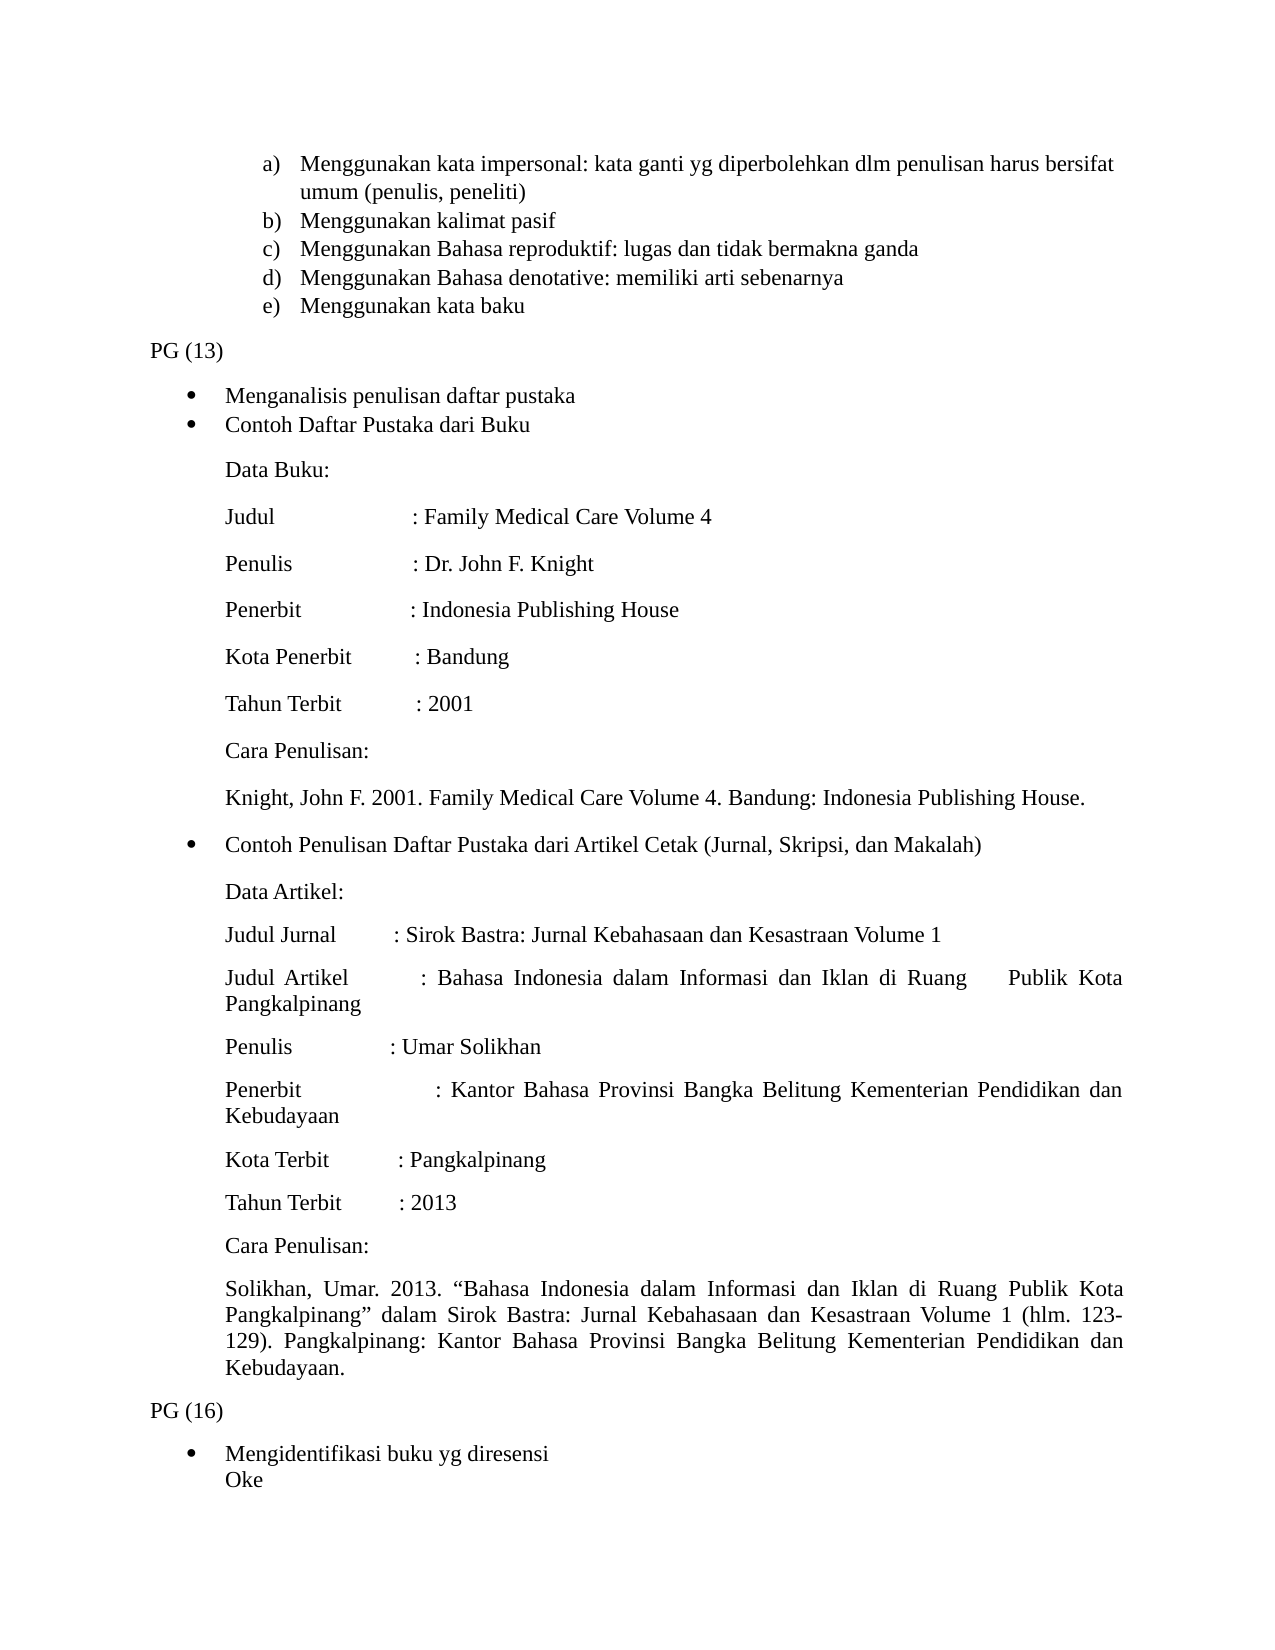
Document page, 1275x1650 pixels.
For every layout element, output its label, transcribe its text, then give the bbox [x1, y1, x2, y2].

list Menganalisis penulisan daftar pustaka [187, 382, 1125, 409]
list Oke [225, 1466, 1125, 1492]
text Tahun Terbit : 2013 [225, 1189, 1125, 1215]
text PG (16) [150, 1397, 1125, 1423]
text Penulis : Dr. John F. Knight [187, 550, 1125, 576]
list Menggunakan kata baku [262, 292, 1125, 318]
text Solikhan, Umar. 2013. “Bahasa Indonesia dalam Informasi dan Iklan di Ruang Publik Kota Pangkalpinang” dalam Sirok Bastra: Jurnal Kebahasaan dan Kesastraan Volume 1 (hlm. 123-129). Pangkalpinang: Kantor Bahasa Provinsi Bangka Belitung Kementerian Pendidikan dan Kebudayaan. [225, 1275, 1125, 1380]
text Judul Artikel : Bahasa Indonesia dalam Informasi dan Iklan di Ruang Publik Kota Pangkalpinang [225, 964, 1125, 1017]
text Tahun Terbit : 2001 [187, 690, 1125, 717]
list Contoh Penulisan Daftar Pustaka dari Artikel Cetak (Jurnal, Skripsi, dan Makalah) [187, 831, 1125, 857]
list Contoh Daftar Pustaka dari Buku [187, 411, 1125, 437]
text Judul : Family Medical Care Volume 4 [187, 503, 1125, 529]
list Menggunakan Bahasa reproduktif: lugas dan tidak bermakna ganda [262, 235, 1125, 262]
text Kota Terbit : Pangkalpinang [225, 1146, 1125, 1172]
text Penerbit : Kantor Bahasa Provinsi Bangka Belitung Kementerian Pendidikan dan Kebudayaan [225, 1076, 1125, 1129]
text Data Artikel: [225, 878, 1125, 904]
text Data Buku: [187, 456, 1125, 482]
text PG (13) [150, 337, 1125, 364]
text Cara Penulisan: [150, 1232, 1125, 1258]
list Menggunakan kata impersonal: kata ganti yg diperbolehkan dlm penulisan harus bersifat umum (penulis, peneliti) [262, 150, 1125, 205]
text Knight, John F. 2001. Family Medical Care Volume 4. Bandung: Indonesia Publishing House. [187, 784, 1125, 810]
text Penerbit : Indonesia Publishing House [187, 597, 1125, 623]
text Judul Jurnal : Sirok Bastra: Jurnal Kebahasaan dan Kesastraan Volume 1 [225, 921, 1125, 947]
list Menggunakan kalimat pasif [262, 207, 1125, 233]
list Menggunakan Bahasa denotative: memiliki arti sebenarnya [262, 264, 1125, 290]
list Mengidentifikasi buku yg diresensi [187, 1440, 1125, 1466]
text Kota Penerbit : Bandung [187, 643, 1125, 670]
text Cara Penulisan: [187, 737, 1125, 763]
text Penulis : Umar Solikhan [225, 1033, 1125, 1059]
